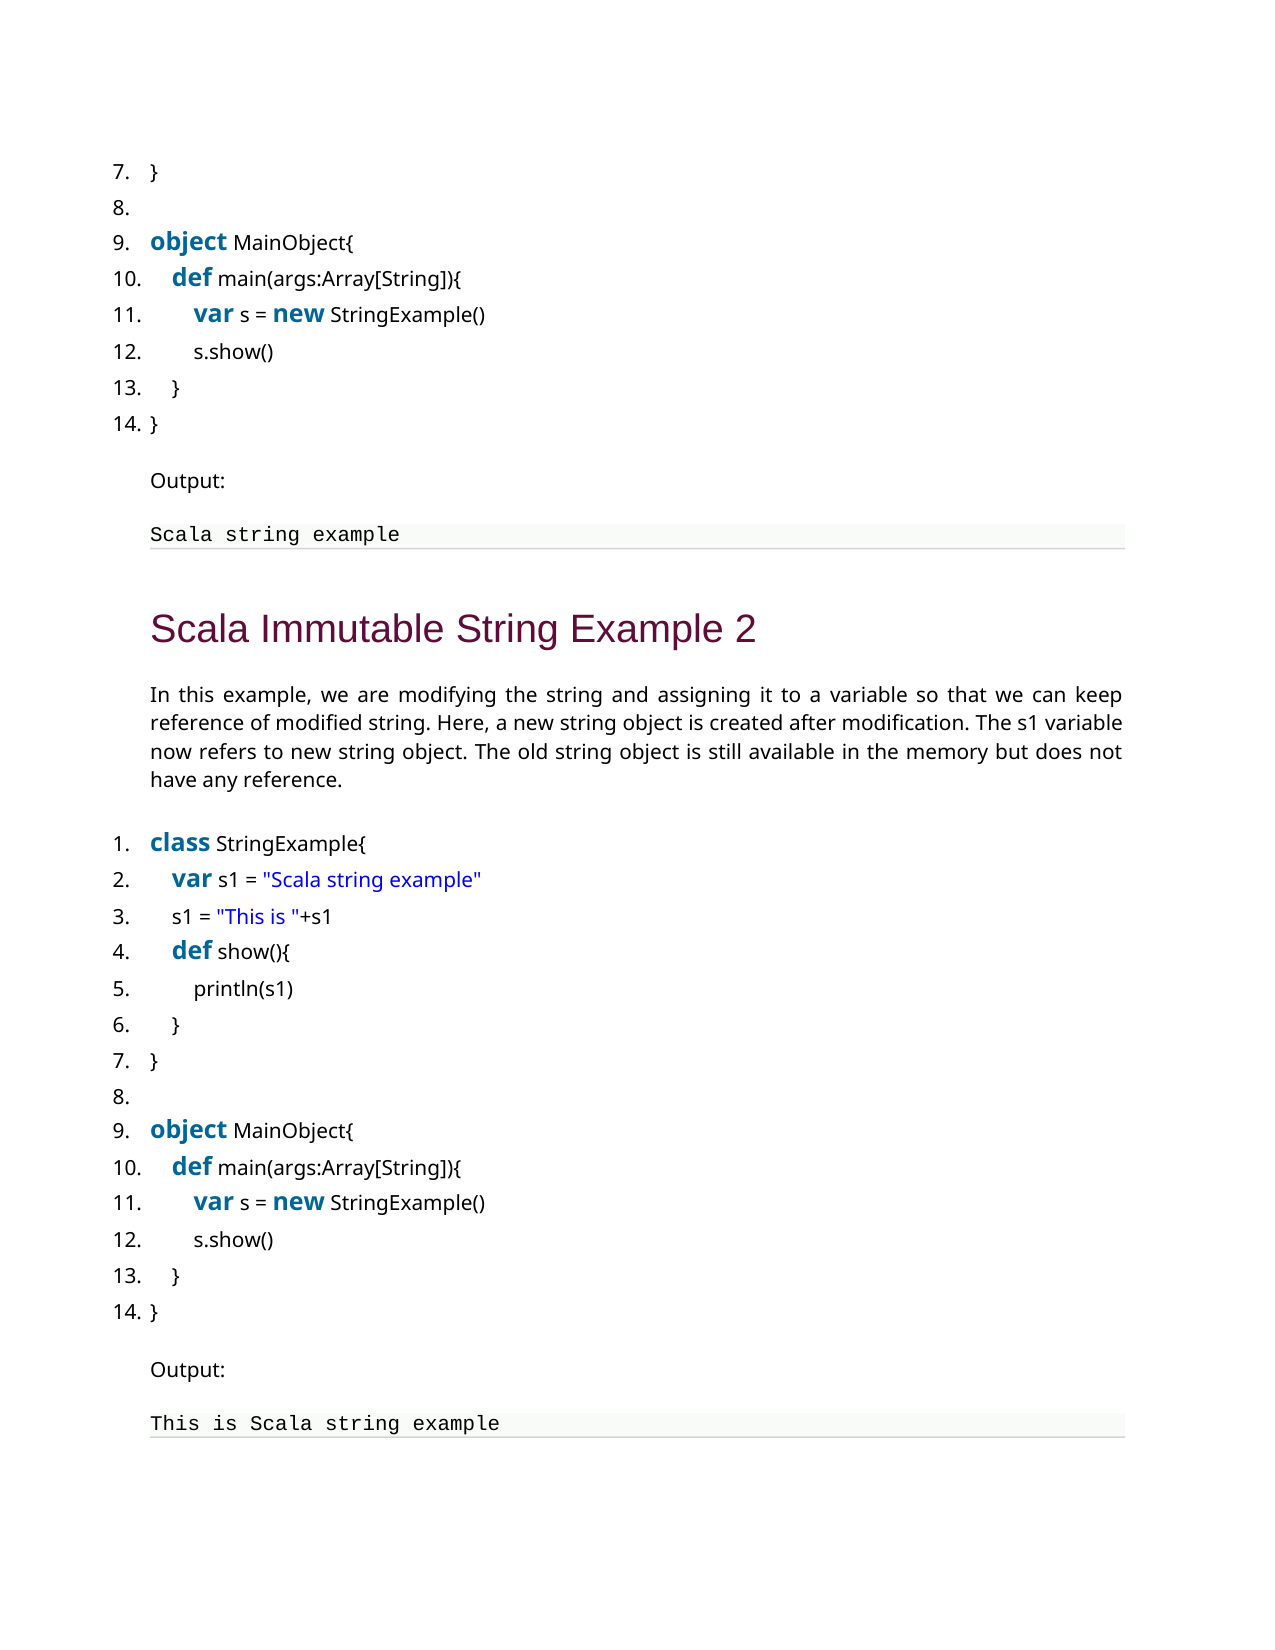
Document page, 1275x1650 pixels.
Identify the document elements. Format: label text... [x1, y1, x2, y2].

text Output: [150, 1355, 1125, 1383]
list s.show() [112, 1218, 1125, 1254]
text Output: [150, 467, 1125, 495]
list object MainObject{ [112, 1110, 1125, 1146]
list var s = new StringExample() [112, 294, 1125, 330]
list def show(){ [112, 931, 1125, 967]
list } [112, 1002, 1125, 1038]
list s.show() [112, 330, 1125, 366]
list class StringExample{ [112, 823, 1125, 859]
list println(s1) [112, 967, 1125, 1002]
list } [112, 366, 1125, 402]
list } [112, 1254, 1125, 1290]
text This is Scala string example [150, 1413, 1125, 1436]
list } [112, 1038, 1125, 1074]
text Scala Immutable String Example 2 [150, 605, 1125, 651]
list } [112, 402, 1125, 437]
list } [112, 1290, 1125, 1326]
text In this example, we are modifying the string and assigning it to a variable so that we can keep reference of modified string. Here, a new string object is created after modification. The s1 variable now refers to new string object. The old string object is still available in the memory but does not have any reference. [150, 680, 1125, 794]
list object MainObject{ [112, 222, 1125, 258]
text Scala string example [150, 524, 1125, 547]
list def main(args:Array[String]){ [112, 1146, 1125, 1182]
list s1 = "This is "+s1 [112, 895, 1125, 931]
list def main(args:Array[String]){ [112, 258, 1125, 294]
list } [112, 150, 1125, 186]
list var s = new StringExample() [112, 1182, 1125, 1218]
list var s1 = "Scala string example" [112, 859, 1125, 895]
